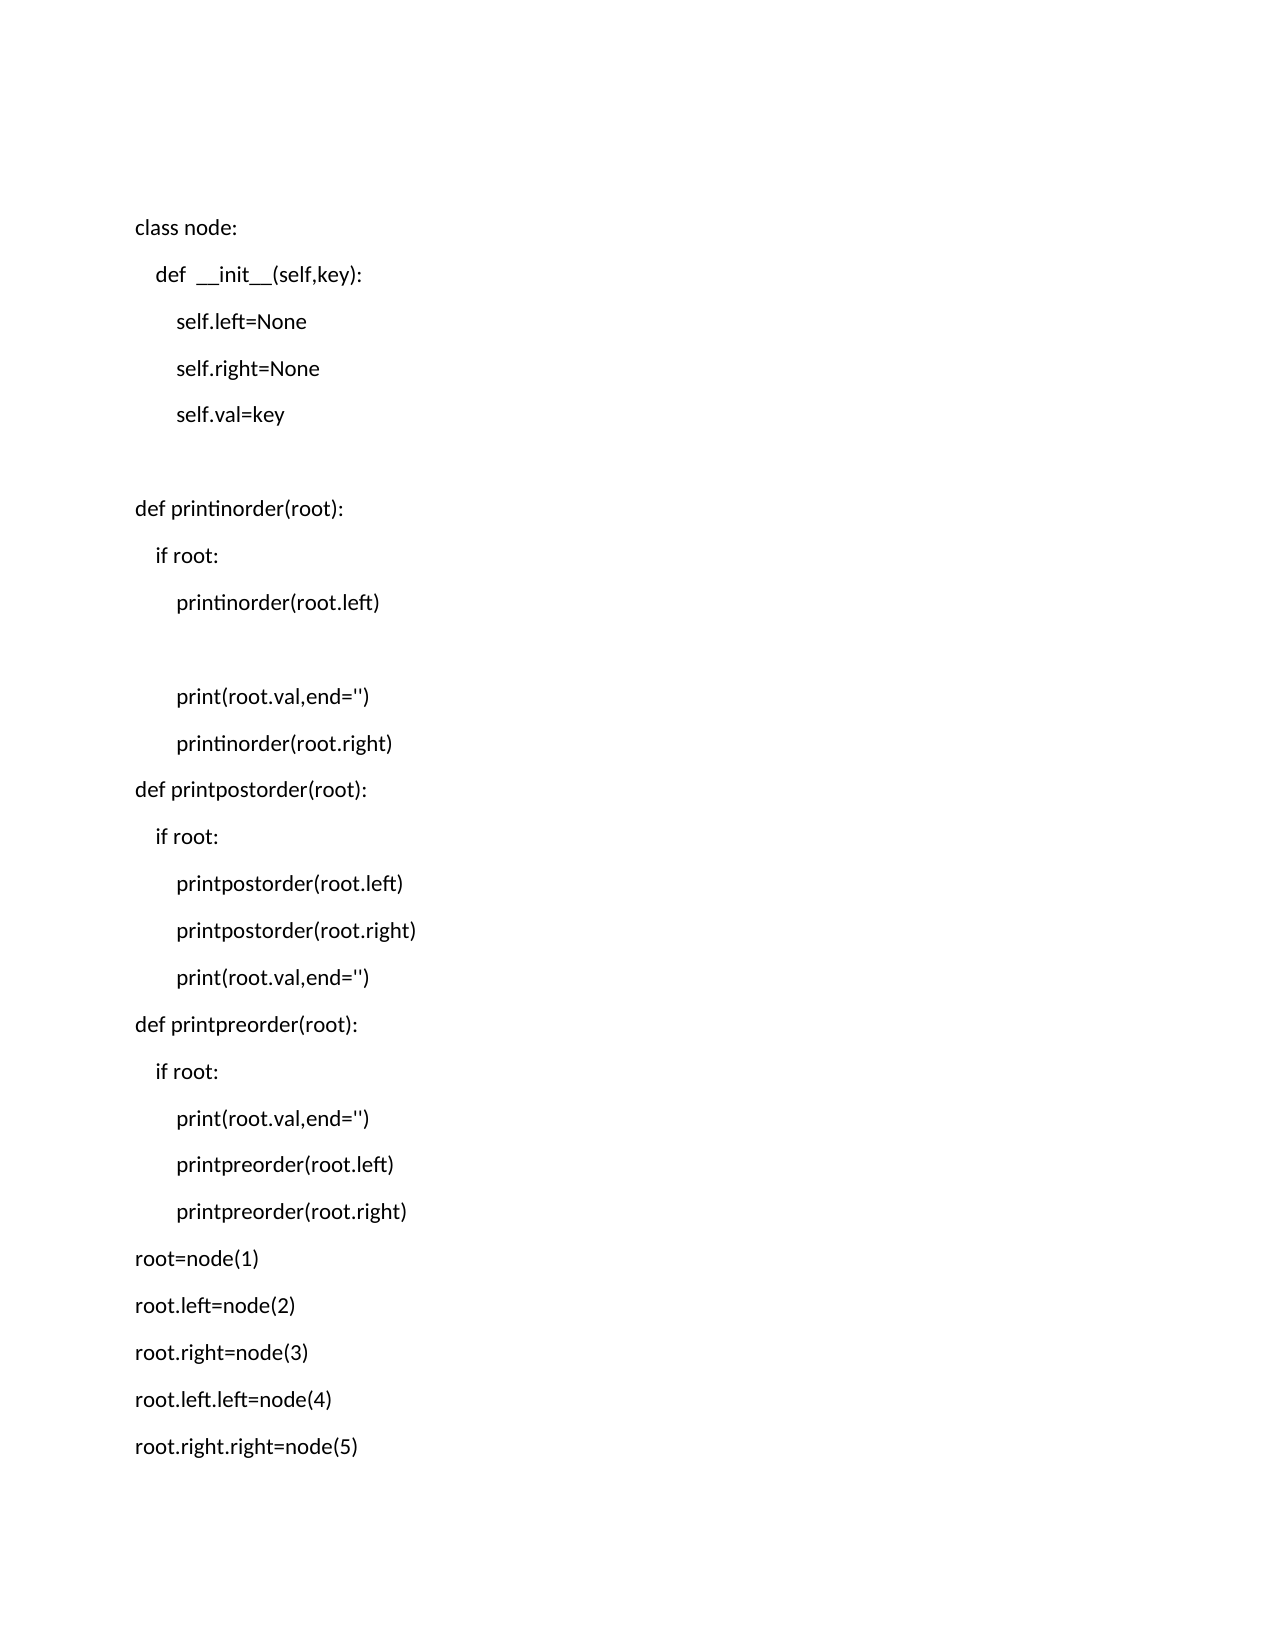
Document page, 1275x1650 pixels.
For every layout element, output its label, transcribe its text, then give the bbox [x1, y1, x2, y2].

text root=node(1) [135, 1244, 1185, 1272]
text if root: [135, 1057, 1185, 1085]
text print(root.val,end='') [135, 1104, 1185, 1132]
text printpreorder(root.left) [135, 1151, 1185, 1178]
text self.left=None [135, 307, 1185, 335]
text printpreorder(root.right) [135, 1197, 1185, 1225]
text def printpreorder(root): [135, 1010, 1185, 1038]
text class node: [135, 213, 1185, 241]
text printpostorder(root.left) [135, 869, 1185, 897]
text def printinorder(root): [135, 494, 1185, 522]
text def printpostorder(root): [135, 776, 1185, 803]
text printinorder(root.right) [135, 729, 1185, 757]
text root.left.left=node(4) [135, 1385, 1185, 1413]
text root.right.right=node(5) [135, 1432, 1185, 1460]
text self.val=key [135, 401, 1185, 428]
text printpostorder(root.right) [135, 916, 1185, 944]
text def __init__(self,key): [135, 260, 1185, 288]
text print(root.val,end='') [135, 963, 1185, 991]
text self.right=None [135, 354, 1185, 382]
text if root: [135, 822, 1185, 850]
text if root: [135, 541, 1185, 569]
text printinorder(root.left) [135, 588, 1185, 616]
text print(root.val,end='') [135, 682, 1185, 710]
text root.right=node(3) [135, 1338, 1185, 1366]
text root.left=node(2) [135, 1291, 1185, 1319]
